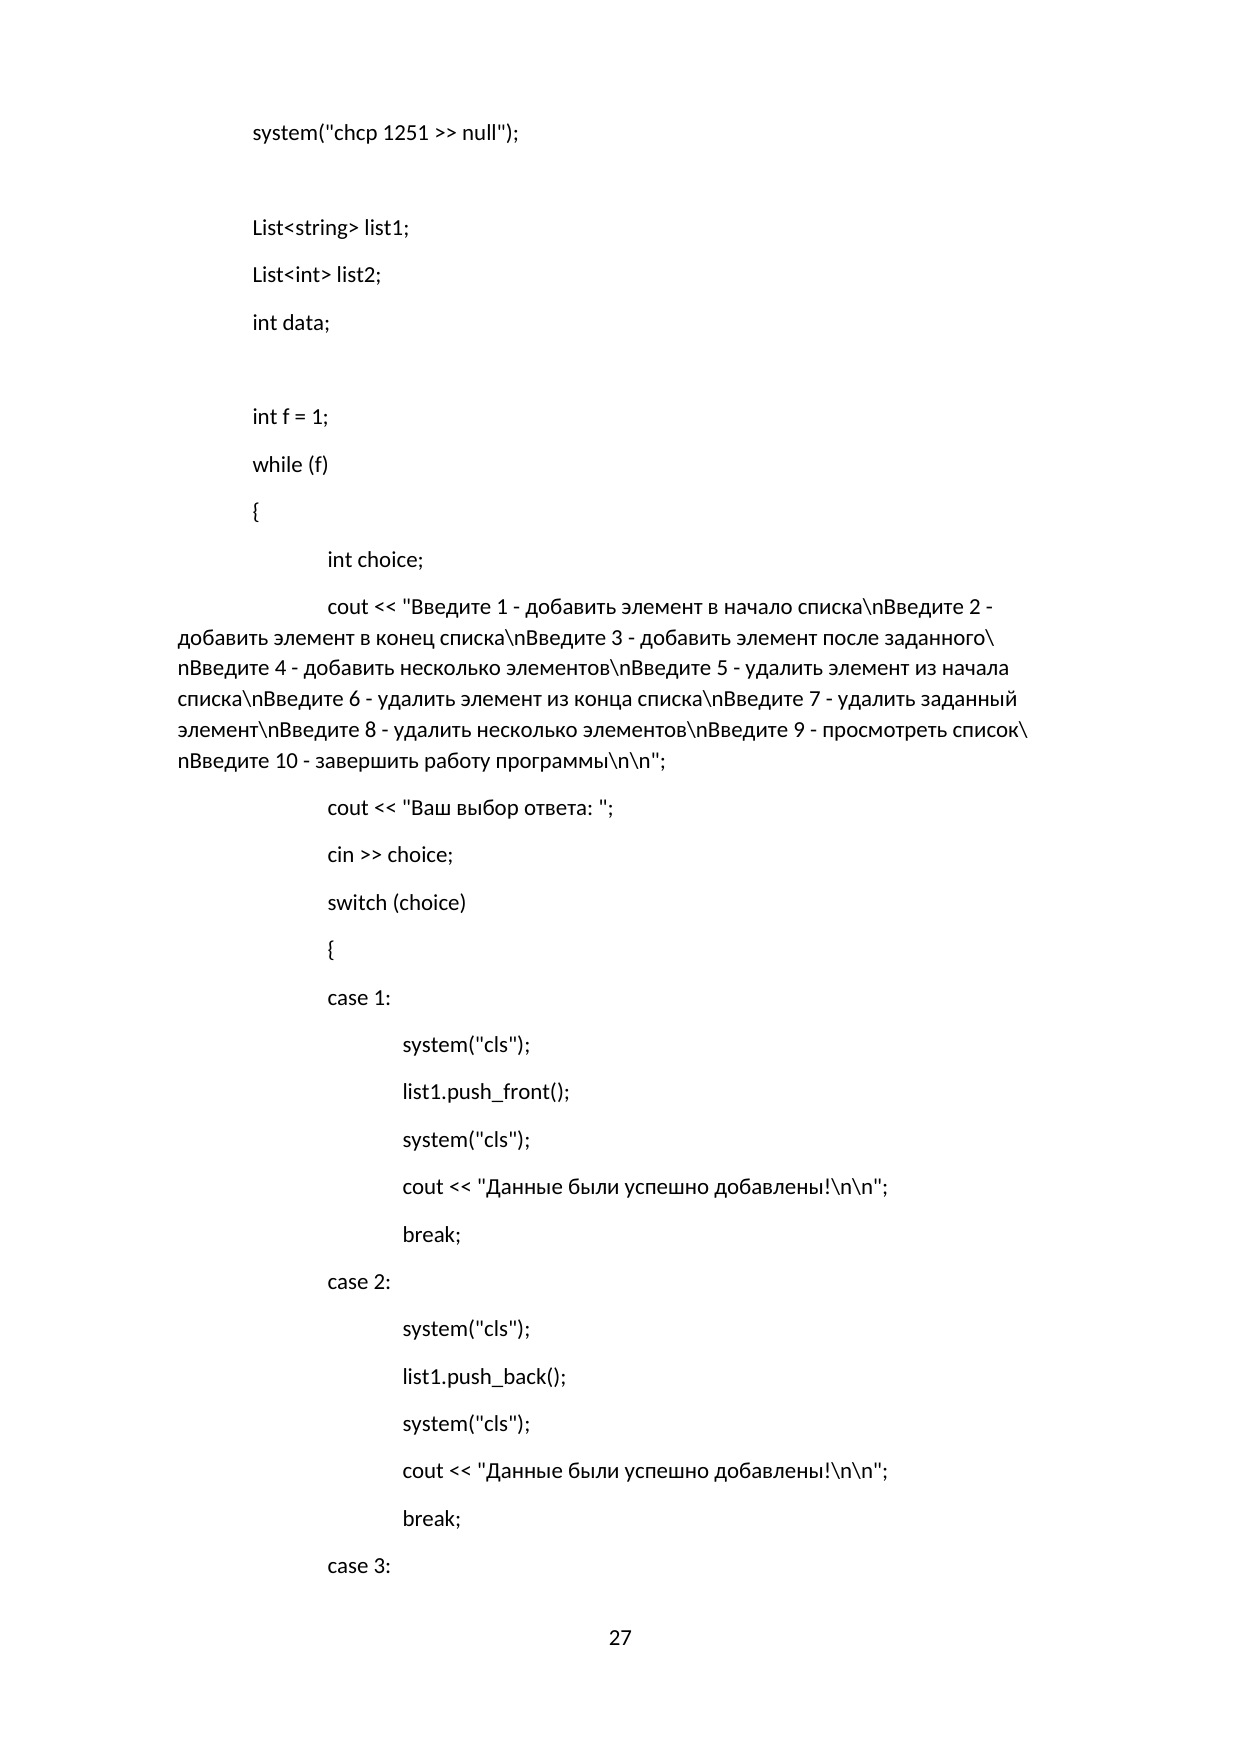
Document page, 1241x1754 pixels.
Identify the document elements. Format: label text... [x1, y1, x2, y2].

text { [177, 935, 1063, 963]
text int f = 1; [177, 402, 1063, 431]
text case 2: [177, 1267, 1063, 1295]
text int data; [177, 308, 1063, 336]
text list1.push_front(); [177, 1077, 1063, 1106]
text system("cls"); [177, 1314, 1063, 1342]
text cout << "Данные были успешно добавлены!\n\n"; [177, 1172, 1063, 1200]
text { [177, 497, 1063, 525]
text case 1: [177, 983, 1063, 1011]
text int choice; [177, 545, 1063, 573]
text List<string> list1; [177, 213, 1063, 241]
text while (f) [177, 450, 1063, 478]
text system("cls"); [177, 1030, 1063, 1058]
text cout << "Введите 1 - добавить элемент в начало списка\nВведите 2 - добавить элемент в конец списка\nВведите 3 - добавить элемент после заданного\nВведите 4 - добавить несколько элементов\nВведите 5 - удалить элемент из начала списка\nВведите 6 - удалить элемент из конца списка\nВведите 7 - удалить заданный элемент\nВведите 8 - удалить несколько элементов\nВведите 9 - просмотреть список\nВведите 10 - завершить работу программы\n\n"; [177, 592, 1063, 774]
text system("cls"); [177, 1125, 1063, 1153]
text break; [177, 1504, 1063, 1532]
text case 3: [177, 1551, 1063, 1579]
text cout << "Данные были успешно добавлены!\n\n"; [177, 1457, 1063, 1485]
text system("cls"); [177, 1409, 1063, 1437]
text system("chcp 1251 >> null"); [177, 118, 1063, 146]
text cout << "Ваш выбор ответа: "; [177, 793, 1063, 821]
text list1.push_back(); [177, 1362, 1063, 1390]
text switch (choice) [177, 888, 1063, 916]
text break; [177, 1220, 1063, 1248]
text cin >> choice; [177, 841, 1063, 868]
text List<int> list2; [177, 260, 1063, 288]
